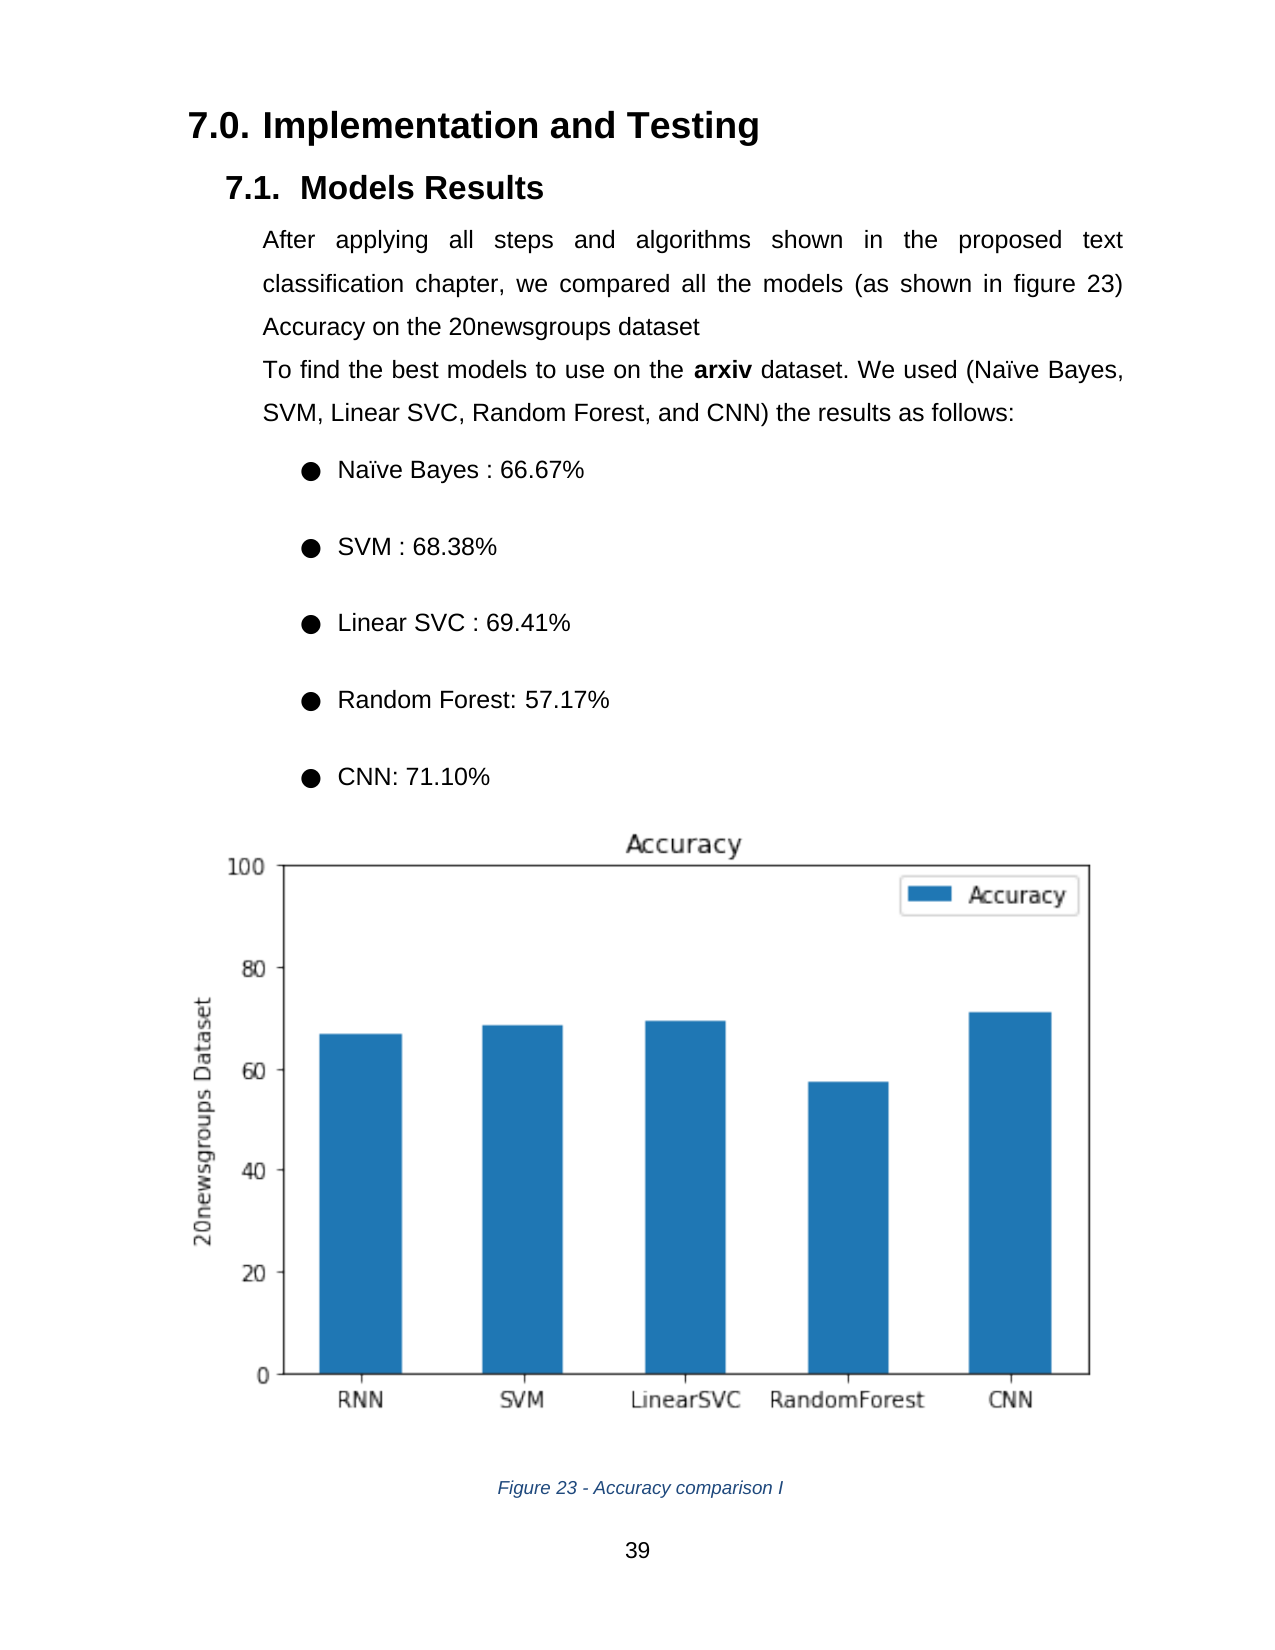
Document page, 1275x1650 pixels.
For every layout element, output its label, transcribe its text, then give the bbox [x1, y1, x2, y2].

list Linear SVC : 69.41% [300, 595, 1125, 646]
list CNN: 71.10% [300, 748, 1125, 800]
subtitle Implementation and Testing [187, 103, 1125, 146]
text After applying all steps and algorithms shown in the proposed text classification chapter, we compared all the models (as shown in figure 23) Accuracy on the 20newsgroups dataset [262, 225, 1125, 340]
list SVM : 68.38% [300, 518, 1125, 569]
text To find the best models to use on the arxiv dataset. We used (Naïve Bayes, SVM, Linear SVC, Random Forest, and CNN) the results as follows: [262, 355, 1125, 427]
picture [181, 817, 1102, 1426]
list Naïve Bayes : 66.67% [300, 441, 1125, 492]
subtitle Models Results [225, 168, 1125, 206]
list Random Forest: 57.17% [300, 672, 1125, 723]
